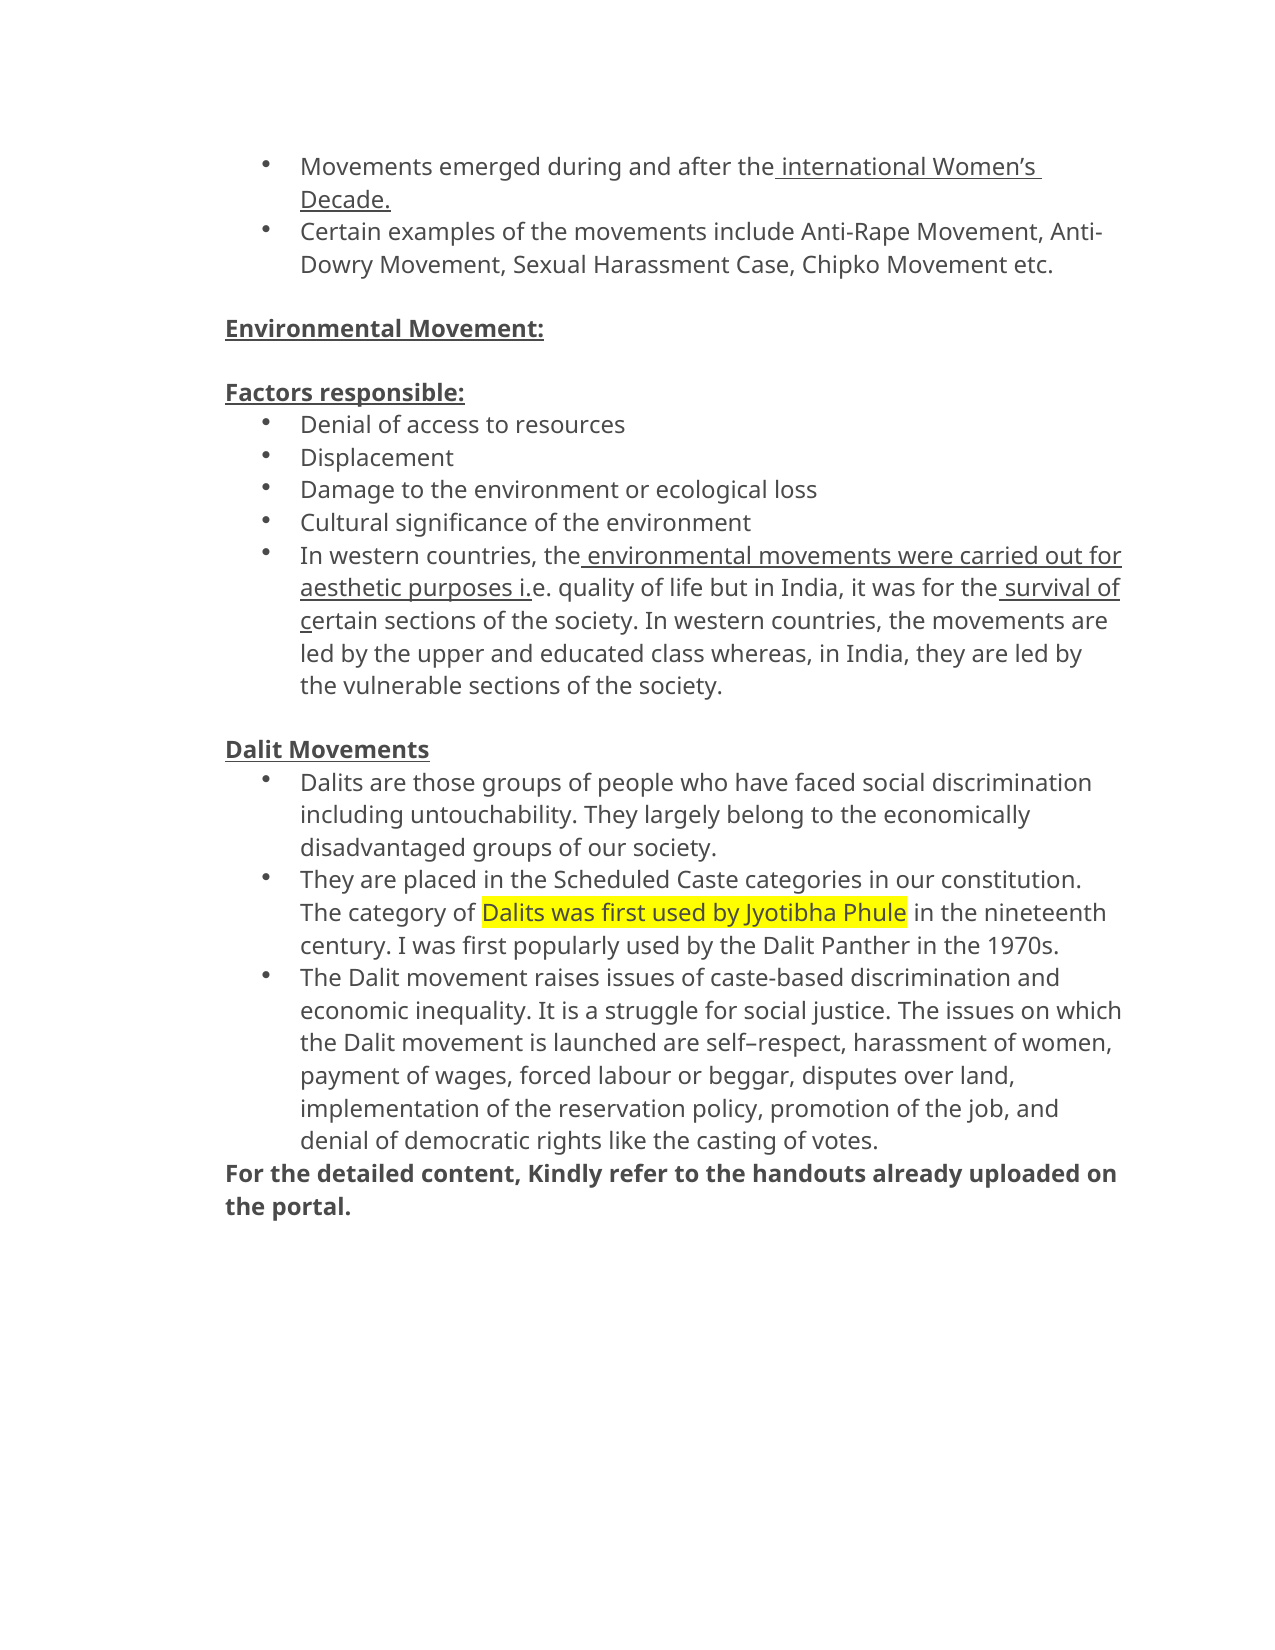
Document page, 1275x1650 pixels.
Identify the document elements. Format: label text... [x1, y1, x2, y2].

list Damage to the environment or ecological loss [262, 473, 1125, 506]
text Environmental Movement: [225, 312, 1125, 344]
list In western countries, the environmental movements were carried out for aesthetic purposes i.e. quality of life but in India, it was for the survival of certain sections of the society. In western countries, the movements are led by the upper and educated class whereas, in India, they are led by the vulnerable sections of the society. [262, 538, 1125, 702]
list Movements emerged during and after the international Women’s Decade. [262, 150, 1125, 215]
list They are placed in the Scheduled Caste categories in our constitution. The category of Dalits was first used by Jyotibha Phule in the nineteenth century. I was first popularly used by the Dalit Panther in the 1970s. [262, 863, 1125, 961]
list Certain examples of the movements include Anti-Rape Movement, Anti-Dowry Movement, Sexual Harassment Case, Chipko Movement etc. [262, 215, 1125, 280]
list Cultural significance of the environment [262, 506, 1125, 538]
text Dalit Movements [225, 733, 1125, 765]
list Dalits are those groups of people who have faced social discrimination including untouchability. They largely belong to the economically disadvantaged groups of our society. [262, 765, 1125, 863]
list The Dalit movement raises issues of caste-based discrimination and economic inequality. It is a struggle for social justice. The issues on which the Dalit movement is launched are self–respect, harassment of women, payment of wages, forced labour or beggar, disputes over land, implementation of the reservation policy, promotion of the job, and denial of democratic rights like the casting of votes. [262, 961, 1125, 1157]
list Denial of access to resources [262, 408, 1125, 441]
list Displacement [262, 441, 1125, 473]
text Factors responsible: [225, 376, 1125, 408]
text For the detailed content, Kindly refer to the handouts already uploaded on the portal. [225, 1157, 1125, 1222]
